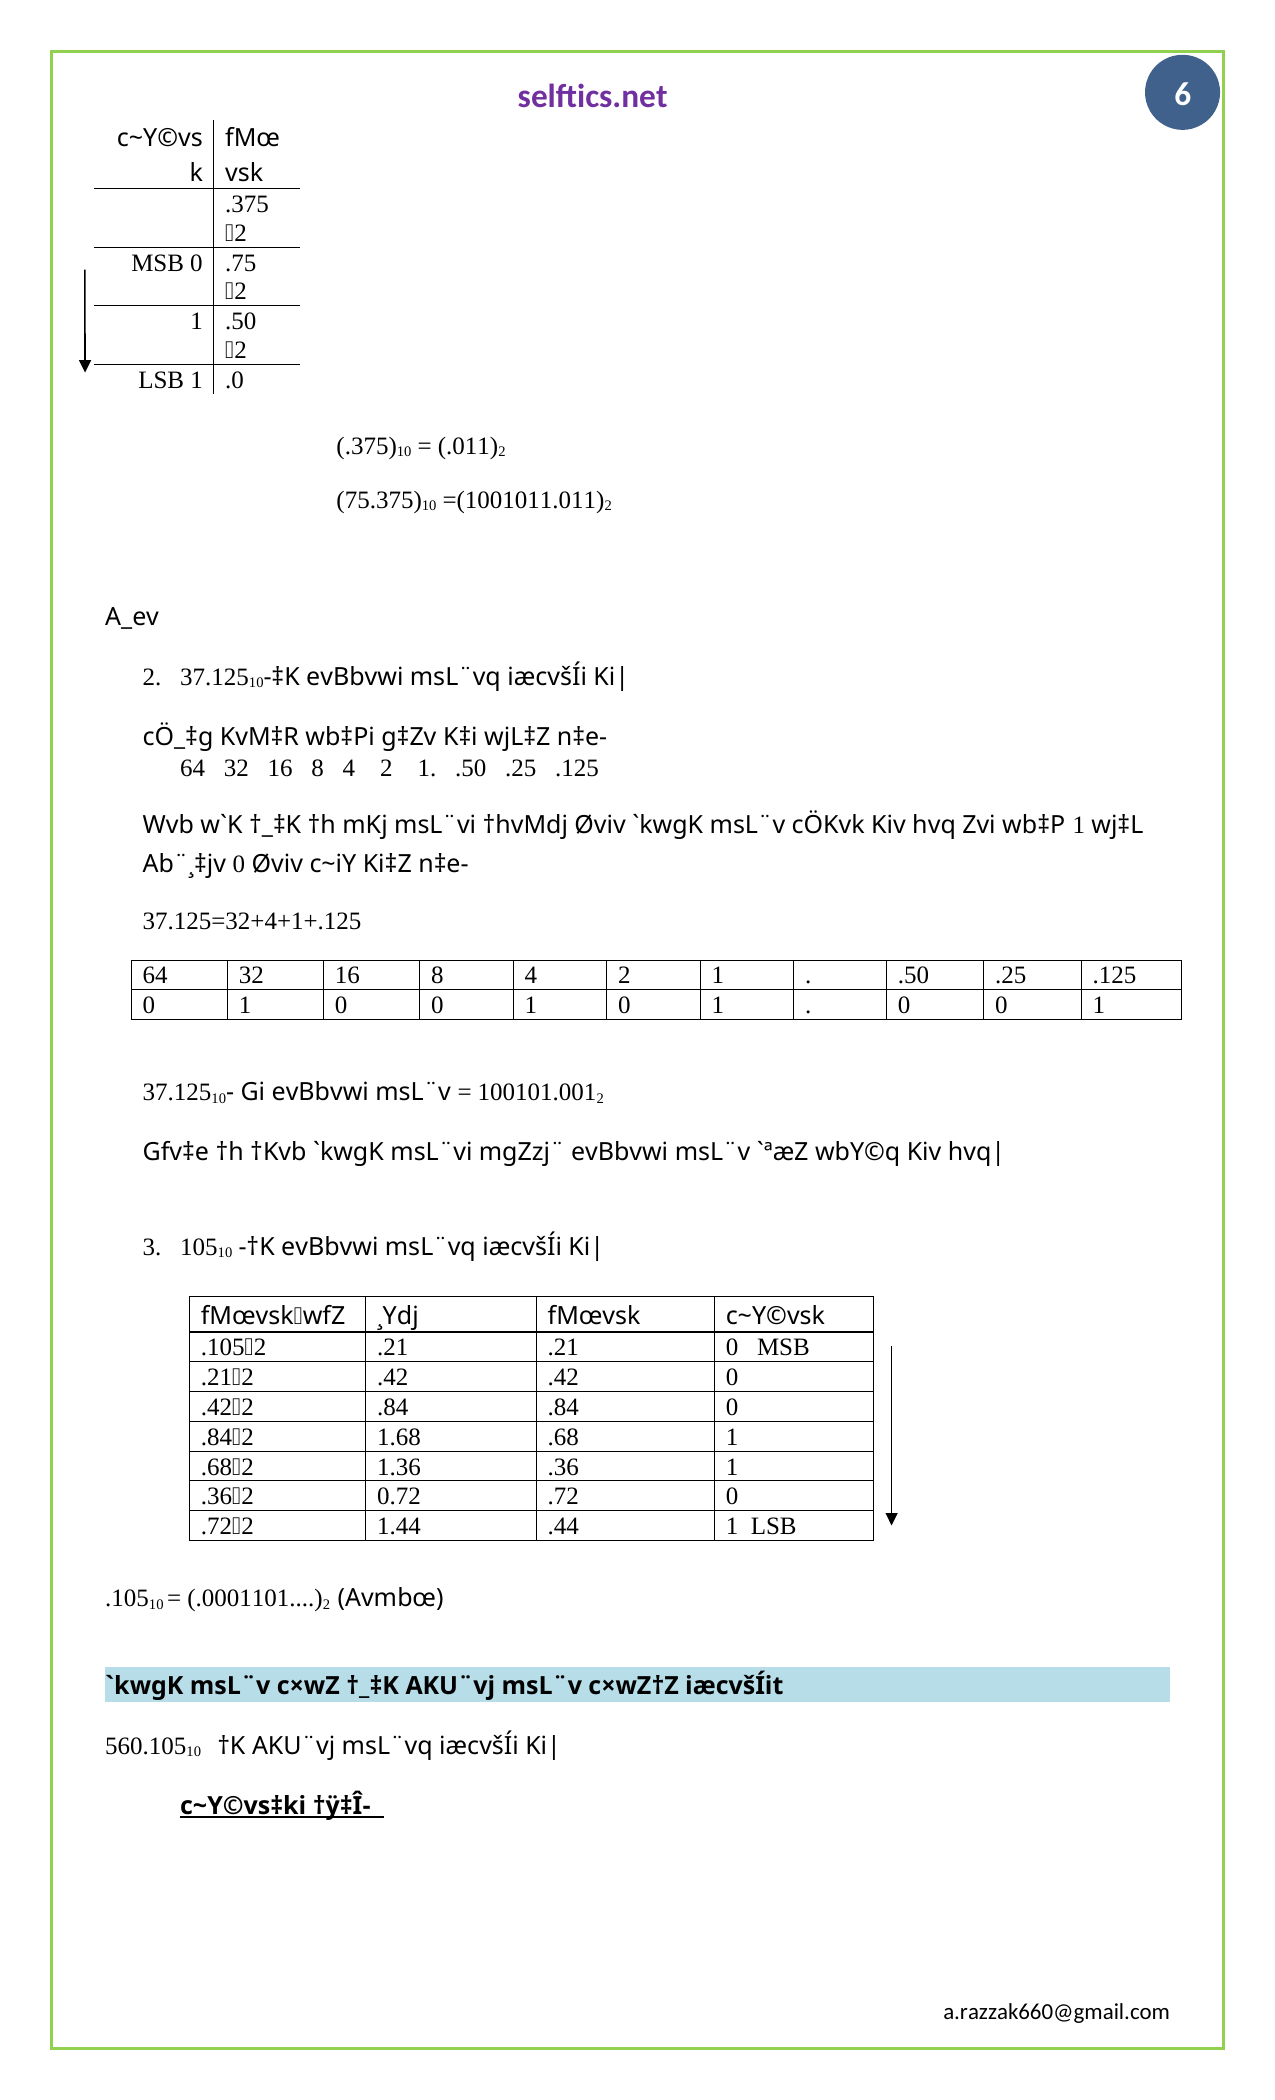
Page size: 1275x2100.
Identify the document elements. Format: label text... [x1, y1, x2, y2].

table_cell .36 [537, 1452, 714, 1480]
table_header ¸Ydj [366, 1297, 536, 1331]
table_cell 0 [607, 990, 700, 1019]
table_header 8 [420, 961, 513, 989]
table_cell 1.68 [366, 1422, 536, 1451]
table_header 1 [701, 961, 793, 989]
table_cell LSB 1 [94, 365, 213, 394]
table_cell .72 [537, 1481, 714, 1510]
table_cell 1 LSB [715, 1511, 873, 1540]
table_cell 0 [420, 990, 513, 1019]
table_cell 1 [514, 990, 606, 1019]
table_cell 0.72 [366, 1481, 536, 1510]
text (.375)10 = (.011)2 [105, 120, 1170, 460]
table_cell .842 [190, 1422, 365, 1451]
table_cell 1 [715, 1452, 873, 1480]
table_cell 0 [324, 990, 419, 1019]
table_cell 1 [94, 306, 213, 364]
table_cell MSB 0 [94, 248, 213, 305]
table_header 64 [132, 961, 227, 989]
table_header fMœvsk [214, 120, 299, 188]
table_header 32 [228, 961, 323, 989]
table_cell .84 [366, 1392, 536, 1421]
table_cell 0 [715, 1362, 873, 1391]
list 10510 -†K evBbvwi msL¨vq iæcvšÍi Ki| [142, 1228, 1170, 1262]
text Wvb w`K †_‡K †h mKj msL¨vi †hvMdj Øviv `kwgK msL¨v cÖKvk Kiv hvq Zvi wb‡P 1 wj‡L Ab¨¸‡jv 0 Øviv c~iY Ki‡Z n‡e- [142, 807, 1170, 880]
table_header .25 [984, 961, 1081, 989]
table_cell 0 [984, 990, 1081, 1019]
text Gfv‡e †h †Kvb `kwgK msL¨vi mgZzj¨ evBbvwi msL¨v `ªæZ wbY©q Kiv hvq| [142, 1134, 1170, 1168]
text c~Y©vs‡ki †ÿ‡Î- [180, 1787, 1170, 1822]
table_cell 1.36 [366, 1452, 536, 1480]
table_header . [794, 961, 886, 989]
table_cell . [794, 990, 886, 1019]
list 37.12510-‡K evBbvwi msL¨vq iæcvšÍi Ki| [142, 659, 1170, 693]
table_cell .0 [214, 365, 299, 394]
text `kwgK msL¨v c×wZ †_‡K AKU¨vj msL¨v c×wZ†Z iæcvšÍit [105, 1667, 1170, 1702]
table_header c~Y©vsk [94, 120, 213, 188]
table_cell .21 [537, 1333, 714, 1361]
table_header .50 [887, 961, 983, 989]
table_cell .42 [366, 1362, 536, 1391]
table_cell .44 [537, 1511, 714, 1540]
table_cell .50 2 [214, 306, 299, 364]
table_cell 1 [228, 990, 323, 1019]
table_header 16 [324, 961, 419, 989]
table_cell 1 [1082, 990, 1181, 1019]
table_cell 0 [715, 1481, 873, 1510]
table_header 2 [607, 961, 700, 989]
table_cell .42 [537, 1362, 714, 1391]
table_header .125 [1082, 961, 1181, 989]
table_cell 1 [715, 1422, 873, 1451]
text 64 32 16 8 4 2 1. .50 .25 .125 [142, 753, 1170, 781]
table_cell 1.44 [366, 1511, 536, 1540]
table_header c~Y©vsk [715, 1297, 873, 1331]
table_cell 0 MSB [715, 1333, 873, 1361]
table_cell .68 [537, 1422, 714, 1451]
text 37.125=32+4+1+.125 [142, 906, 1170, 934]
table_cell .21 [366, 1333, 536, 1361]
table_cell .212 [190, 1362, 365, 1391]
text 560.10510 †K AKU¨vj msL¨vq iæcvšÍi Ki| [105, 1727, 1170, 1762]
table_cell .722 [190, 1511, 365, 1540]
text A_ev [105, 599, 1170, 633]
text cÖ_‡g KvM‡R wb‡Pi g‡Zv K‡i wjL‡Z n‡e- [142, 719, 1170, 753]
text 37.12510- Gi evBbvwi msL¨v = 100101.0012 [142, 1074, 1170, 1108]
table_cell .375 2 [214, 189, 299, 247]
table_header 4 [514, 961, 606, 989]
table_header fMœvsk [537, 1297, 714, 1331]
table_cell .75 2 [214, 248, 299, 305]
text .10510 = (.0001101....)2 (Avmbœ) [105, 1541, 1170, 1614]
table_header fMœvskwfZ [190, 1297, 365, 1331]
table_cell .682 [190, 1452, 365, 1480]
table_cell 0 [715, 1392, 873, 1421]
table_cell 1 [701, 990, 793, 1019]
table_cell 0 [132, 990, 227, 1019]
table_cell .1052 [190, 1333, 365, 1361]
table_cell .362 [190, 1481, 365, 1510]
table_cell [94, 189, 213, 247]
table_cell .422 [190, 1392, 365, 1421]
table_cell 0 [887, 990, 983, 1019]
table_cell .84 [537, 1392, 714, 1421]
text (75.375)10 =(1001011.011)2 [105, 485, 1170, 513]
